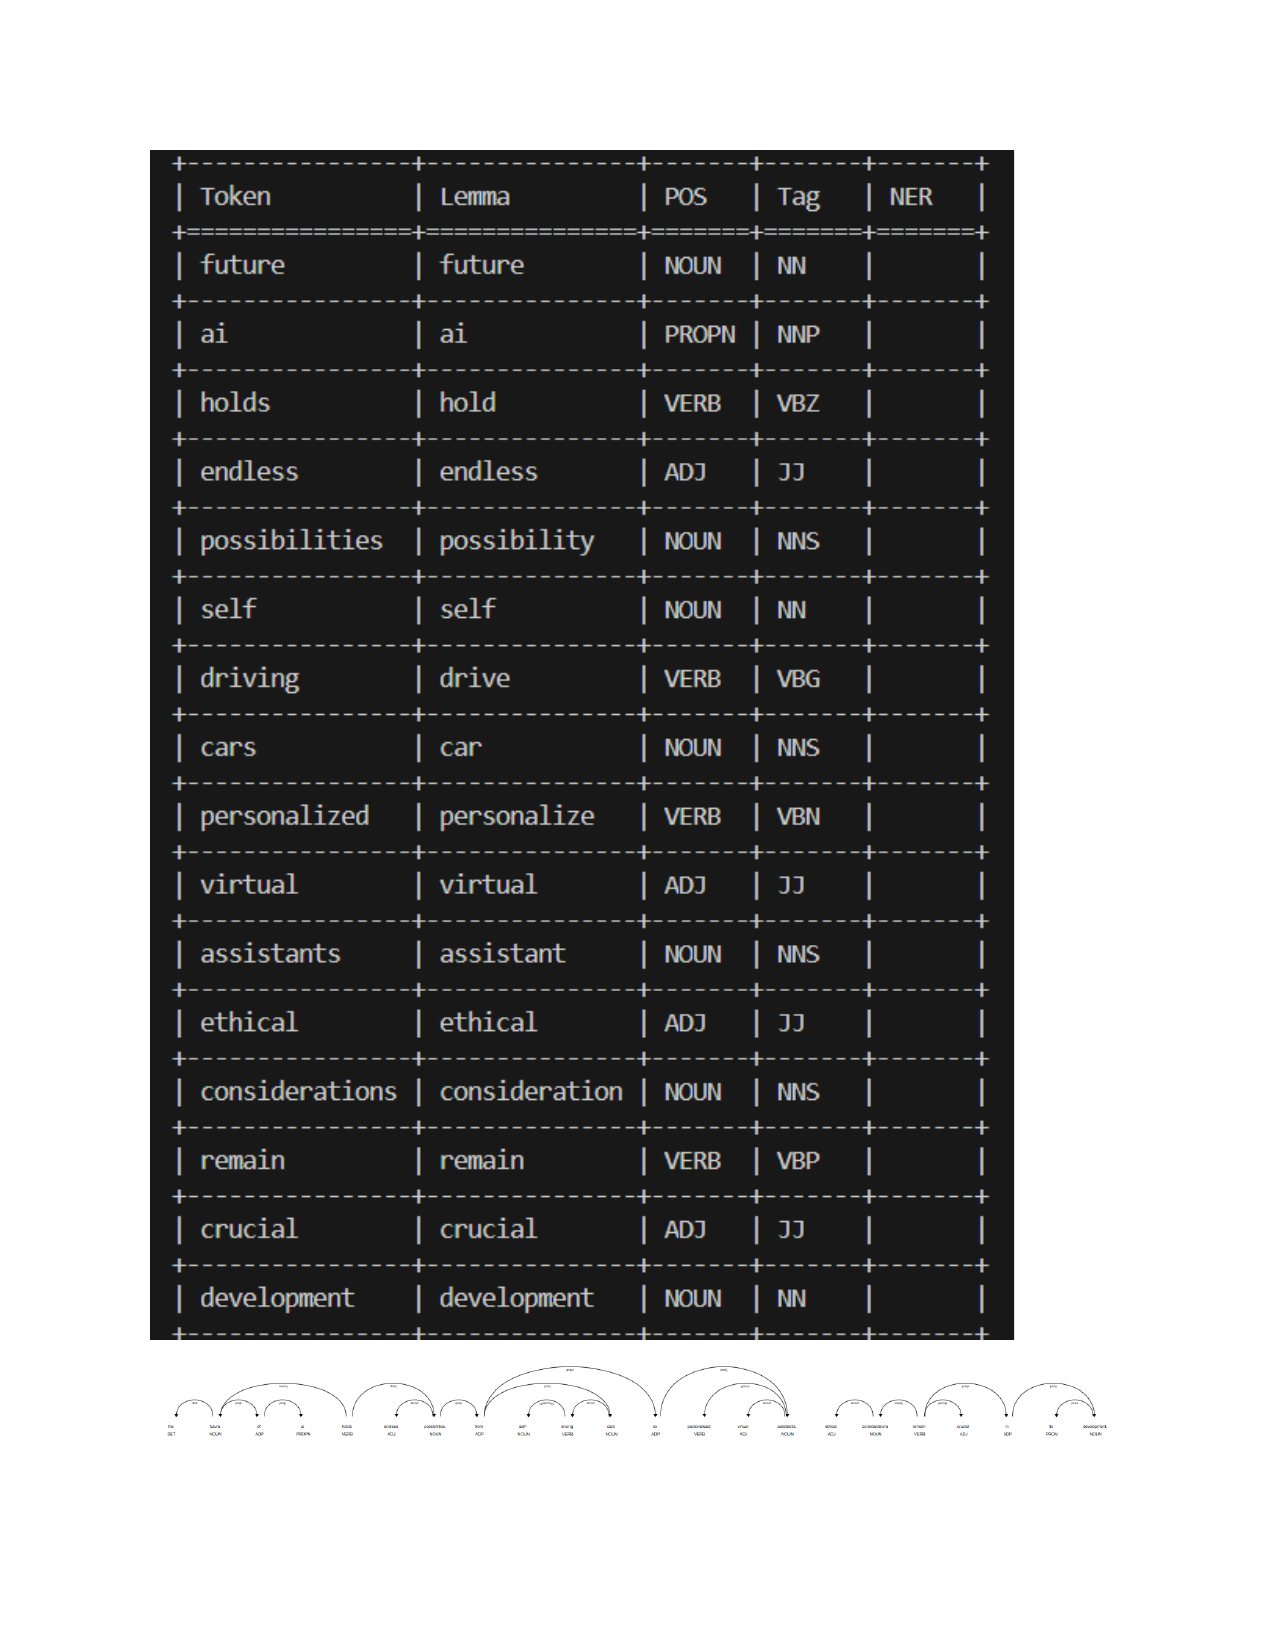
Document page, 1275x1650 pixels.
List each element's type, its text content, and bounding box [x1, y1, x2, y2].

picture [150, 150, 1015, 1340]
picture [150, 1344, 1125, 1485]
